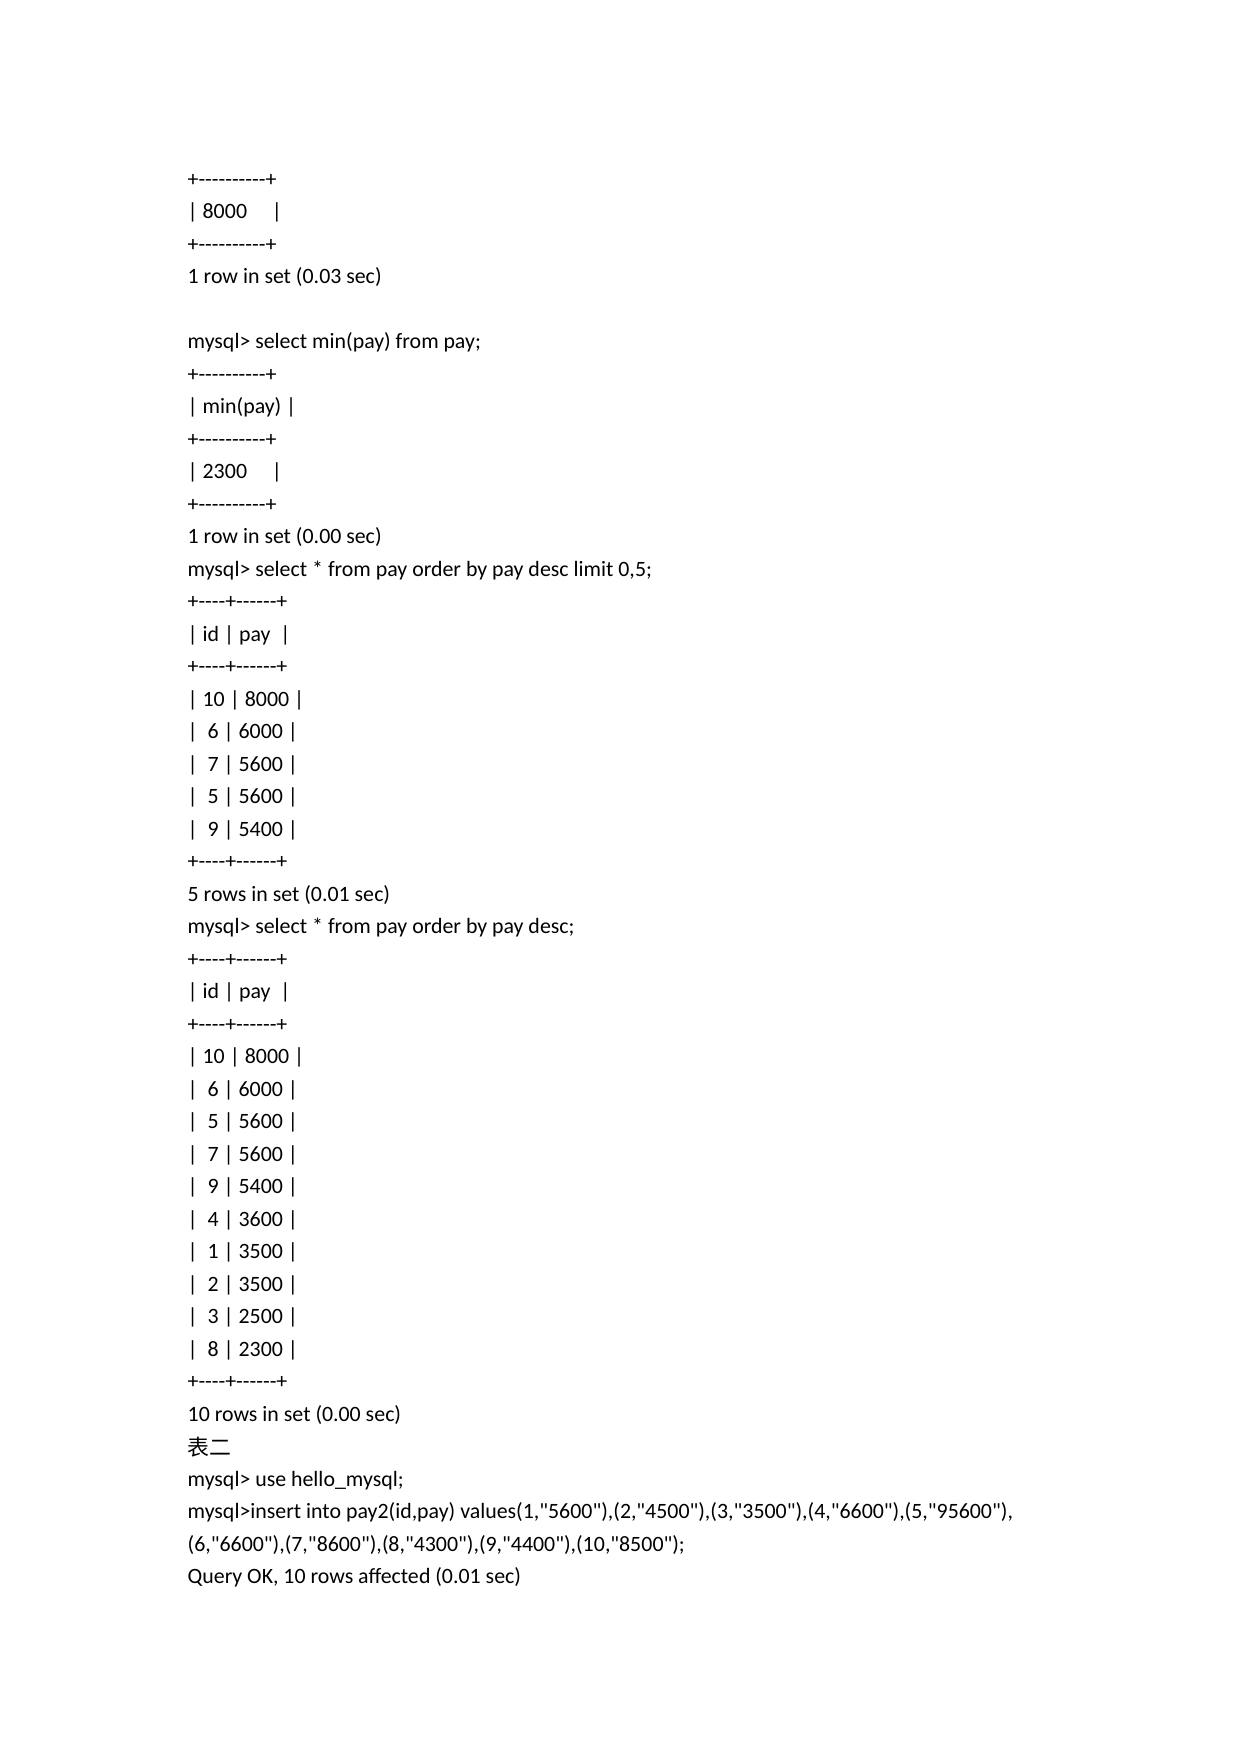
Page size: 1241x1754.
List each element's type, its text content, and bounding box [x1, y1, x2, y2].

text | 9 | 5400 | [187, 1169, 1053, 1202]
text | 3 | 2500 | [187, 1299, 1053, 1332]
text +----------+ [187, 162, 1053, 194]
text mysql> use hello_mysql; [187, 1462, 1053, 1494]
text +----+------+ [187, 844, 1053, 877]
text 5 rows in set (0.01 sec) [187, 877, 1053, 909]
text 10 rows in set (0.00 sec) [187, 1397, 1053, 1429]
text | 10 | 8000 | [187, 1039, 1053, 1072]
text +----------+ [187, 487, 1053, 519]
text | 6 | 6000 | [187, 1072, 1053, 1104]
text 表二 [187, 1429, 1053, 1462]
text 1 row in set (0.03 sec) [187, 259, 1053, 292]
text +----------+ [187, 357, 1053, 389]
text | 2300 | [187, 454, 1053, 487]
text mysql>insert into pay2(id,pay) values(1,"5600"),(2,"4500"),(3,"3500"),(4,"6600"),(5,"95600"),(6,"6600"),(7,"8600"),(8,"4300"),(9,"4400"),(10,"8500"); [187, 1494, 1053, 1559]
text | id | pay | [187, 974, 1053, 1007]
text +----------+ [187, 227, 1053, 259]
text Query OK, 10 rows affected (0.01 sec) [187, 1559, 1053, 1592]
text | min(pay) | [187, 389, 1053, 422]
text 1 row in set (0.00 sec) [187, 519, 1053, 552]
text | 2 | 3500 | [187, 1267, 1053, 1299]
text +----+------+ [187, 942, 1053, 974]
text | 6 | 6000 | [187, 714, 1053, 747]
text | 8 | 2300 | [187, 1332, 1053, 1364]
text | 5 | 5600 | [187, 779, 1053, 812]
text | id | pay | [187, 617, 1053, 649]
text | 7 | 5600 | [187, 1137, 1053, 1169]
text | 8000 | [187, 194, 1053, 227]
text | 9 | 5400 | [187, 812, 1053, 844]
text mysql> select * from pay order by pay desc; [187, 909, 1053, 942]
text | 4 | 3600 | [187, 1202, 1053, 1234]
text | 1 | 3500 | [187, 1234, 1053, 1267]
text mysql> select min(pay) from pay; [187, 324, 1053, 357]
text | 5 | 5600 | [187, 1104, 1053, 1137]
text | 10 | 8000 | [187, 682, 1053, 714]
text +----+------+ [187, 1007, 1053, 1039]
text +----+------+ [187, 584, 1053, 617]
text mysql> select * from pay order by pay desc limit 0,5; [187, 552, 1053, 584]
text | 7 | 5600 | [187, 747, 1053, 779]
text +----+------+ [187, 1364, 1053, 1397]
text +----------+ [187, 422, 1053, 454]
text +----+------+ [187, 649, 1053, 682]
